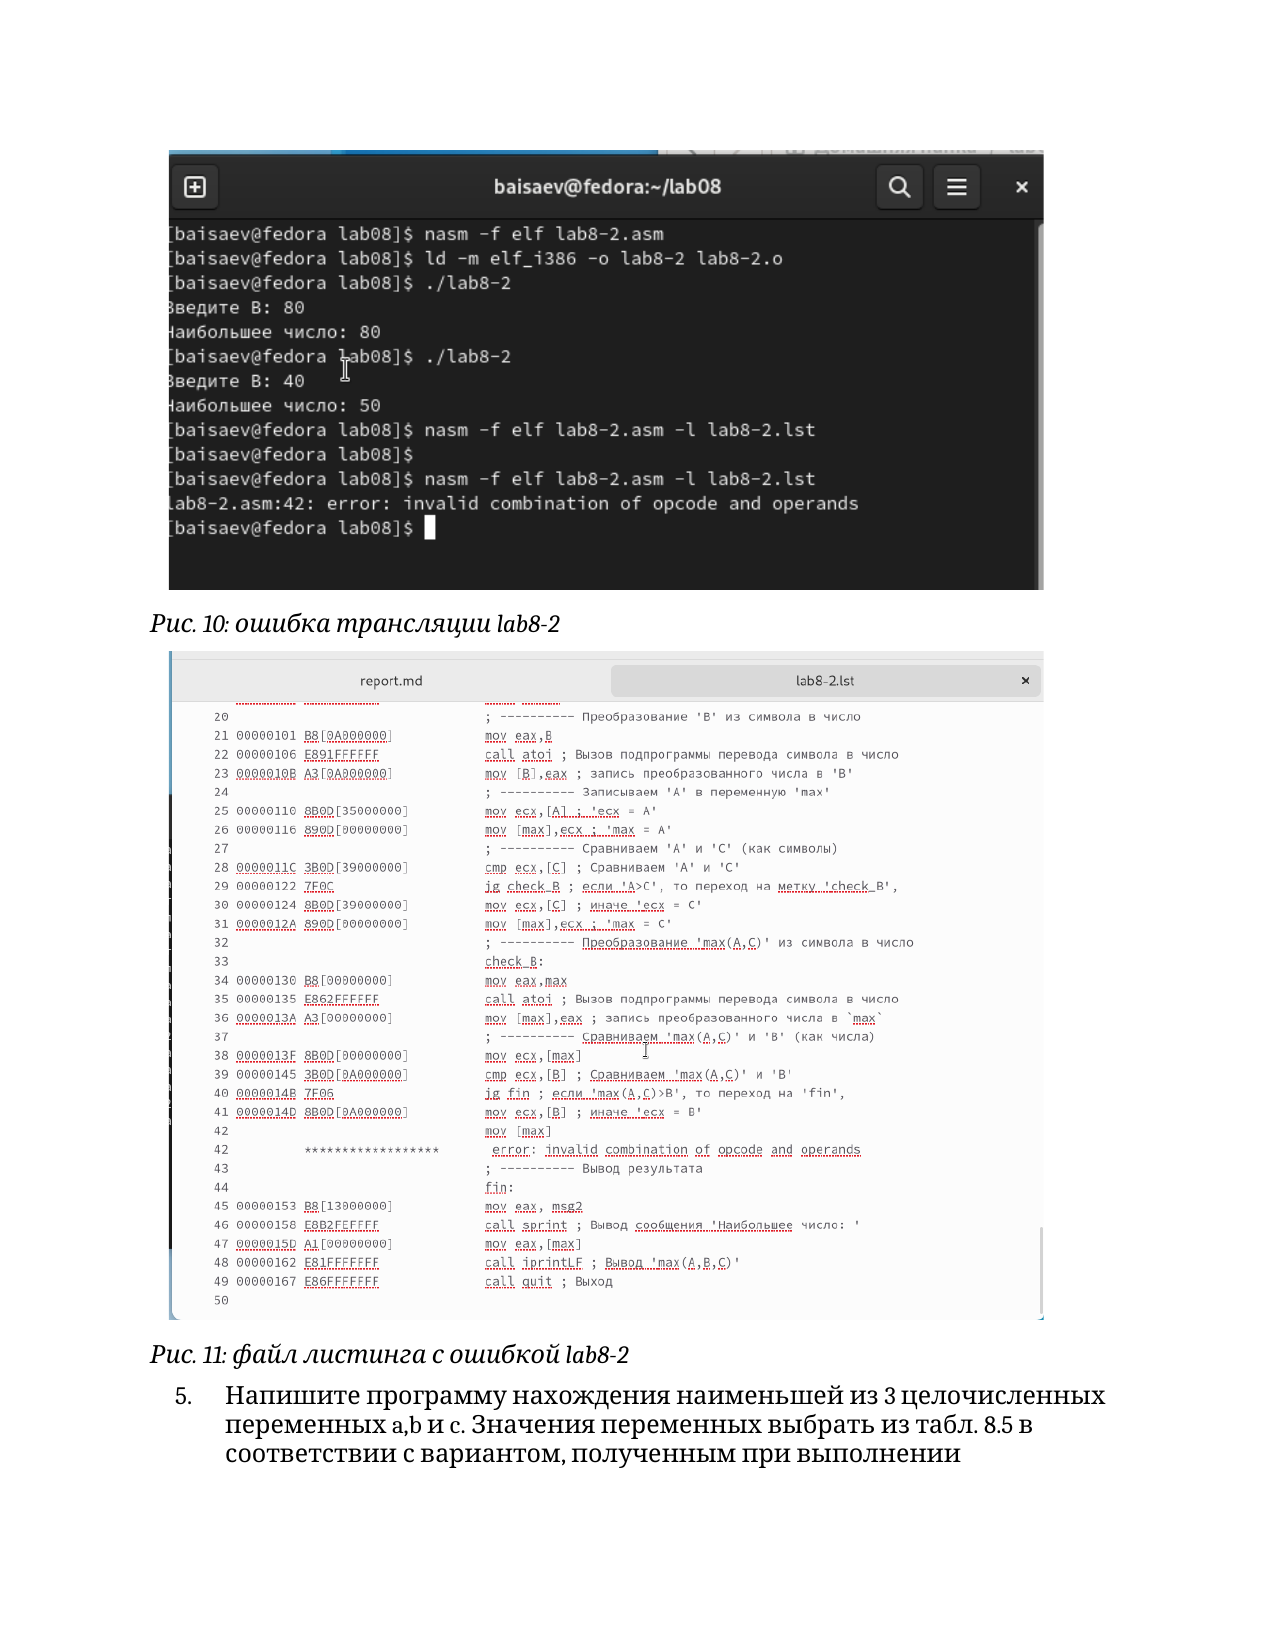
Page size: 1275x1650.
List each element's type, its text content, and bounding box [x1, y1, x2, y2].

picture [168, 150, 1044, 590]
text Рис. 10: ошибка трансляции lab8-2 [150, 610, 1125, 639]
picture [168, 651, 1044, 1320]
text Рис. 11: файл листинга с ошибкой lab8-2 [150, 1341, 1125, 1369]
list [175, 1382, 1125, 1468]
